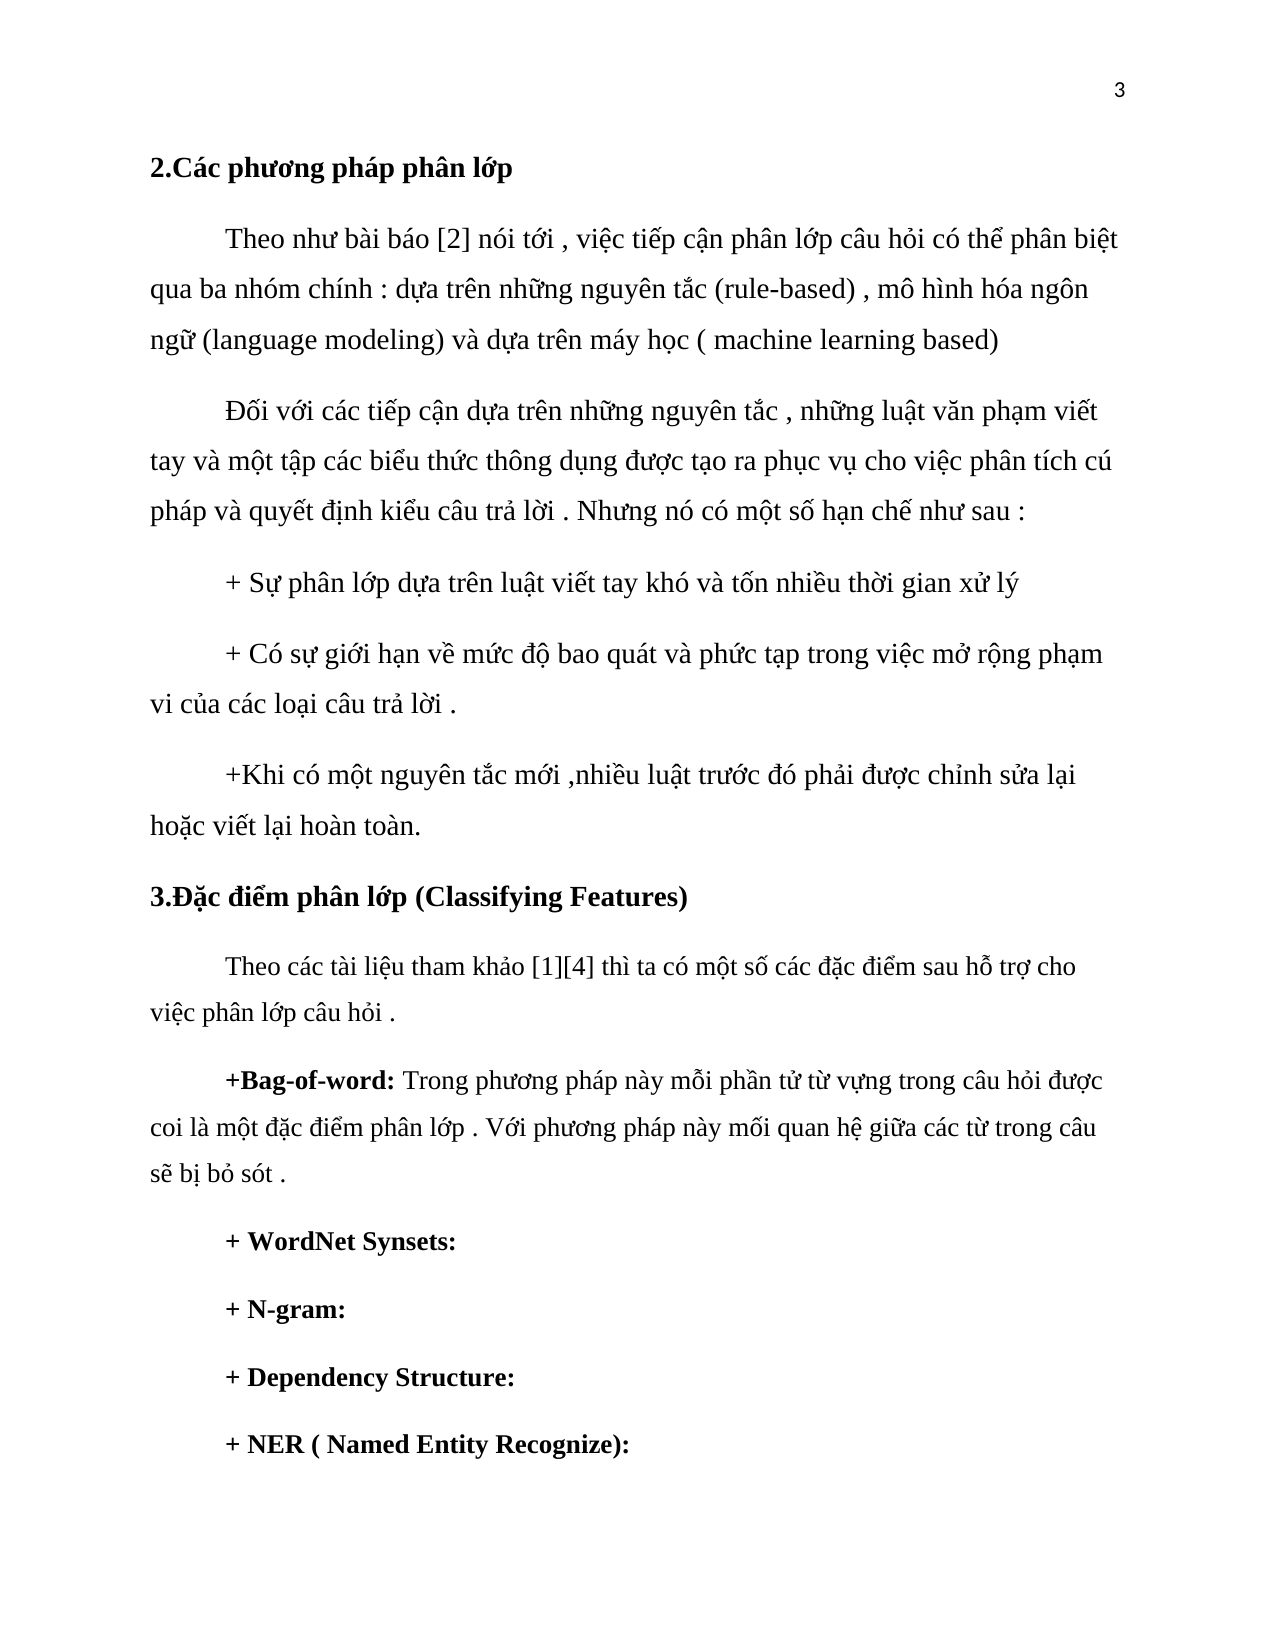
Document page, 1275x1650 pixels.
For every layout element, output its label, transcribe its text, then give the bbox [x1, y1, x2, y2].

text + Có sự giới hạn về mức độ bao quát và phức tạp trong việc mở rộng phạm vi của các loại câu trả lời . [150, 636, 1125, 720]
text Theo như bài báo [2] nói tới , việc tiếp cận phân lớp câu hỏi có thể phân biệt qua ba nhóm chính : dựa trên những nguyên tắc (rule-based) , mô hình hóa ngôn ngữ (language modeling) và dựa trên máy học ( machine learning based) [150, 221, 1125, 355]
text + N-gram: [150, 1294, 1125, 1325]
text 2.Các phương pháp phân lớp [150, 150, 1125, 183]
text Theo các tài liệu tham khảo [1][4] thì ta có một số các đặc điểm sau hỗ trợ cho việc phân lớp câu hỏi . [150, 950, 1125, 1028]
text 3.Đặc điểm phân lớp (Classifying Features) [150, 879, 1125, 912]
text Đối với các tiếp cận dựa trên những nguyên tắc , những luật văn phạm viết tay và một tập các biểu thức thông dụng được tạo ra phục vụ cho việc phân tích cú pháp và quyết định kiểu câu trả lời . Nhưng nó có một số hạn chế như sau : [150, 393, 1125, 527]
text +Khi có một nguyên tắc mới ,nhiều luật trước đó phải được chỉnh sửa lại hoặc viết lại hoàn toàn. [150, 757, 1125, 841]
text + Sự phân lớp dựa trên luật viết tay khó và tốn nhiều thời gian xử lý [150, 565, 1125, 598]
text + Dependency Structure: [150, 1361, 1125, 1392]
text + NER ( Named Entity Recognize): [150, 1429, 1125, 1460]
text +Bag-of-word: Trong phương pháp này mỗi phần tử từ vựng trong câu hỏi được coi là một đặc điểm phân lớp . Với phương pháp này mối quan hệ giữa các từ trong câu sẽ bị bỏ sót . [150, 1064, 1125, 1188]
text + WordNet Synsets: [150, 1225, 1125, 1256]
